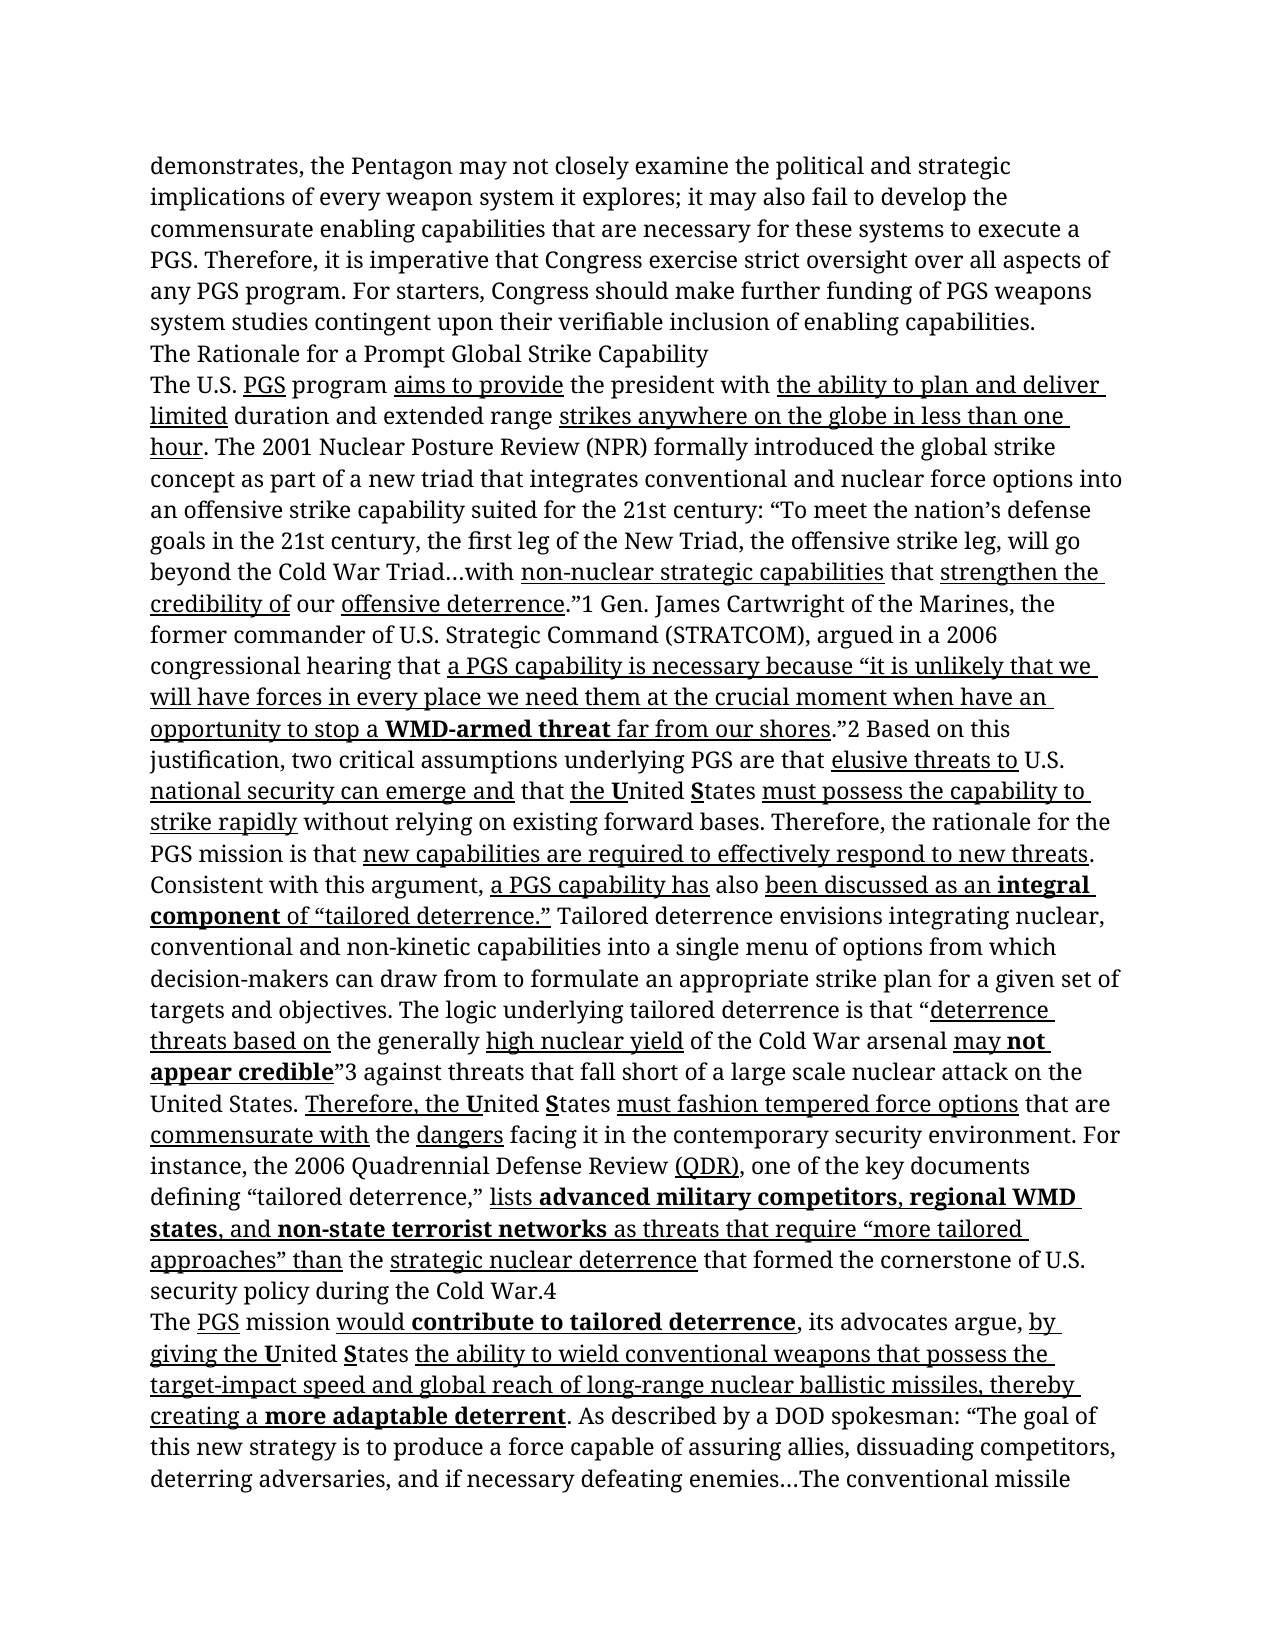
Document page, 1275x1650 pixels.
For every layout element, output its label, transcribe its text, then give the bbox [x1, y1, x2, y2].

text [150, 150, 1125, 337]
text Consistent with this argument, a PGS capability has also been discussed as an integral component of “tailored deterrence.” Tailored deterrence envisions integrating nuclear, conventional and non-kinetic capabilities into a single menu of options from which decision-makers can draw from to formulate an appropriate strike plan for a given set of targets and objectives. The logic underlying tailored deterrence is that “deterrence threats based on the generally high nuclear yield of the Cold War arsenal may not appear credible”3 against threats that fall short of a large scale nuclear attack on the United States. Therefore, the United States must fashion tempered force options that are commensurate with the dangers facing it in the contemporary security environment. For instance, the 2006 Quadrennial Defense Review (QDR), one of the key documents defining “tailored deterrence,” lists advanced military competitors, regional WMD states, and non-state terrorist networks as threats that require “more tailored approaches” than the strategic nuclear deterrence that formed the cornerstone of U.S. security policy during the Cold War.4 [150, 869, 1125, 1306]
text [150, 1306, 1125, 1494]
text The Rationale for a Prompt Global Strike Capability [150, 337, 1125, 369]
text The U.S. PGS program aims to provide the president with the ability to plan and deliver limited duration and extended range strikes anywhere on the globe in less than one hour. The 2001 Nuclear Posture Review (NPR) formally introduced the global strike concept as part of a new triad that integrates conventional and nuclear force options into an offensive strike capability suited for the 21st century: “To meet the nation’s defense goals in the 21st century, the first leg of the New Triad, the offensive strike leg, will go beyond the Cold War Triad…with non-nuclear strategic capabilities that strengthen the credibility of our offensive deterrence.”1 Gen. James Cartwright of the Marines, the former commander of U.S. Strategic Command (STRATCOM), argued in a 2006 congressional hearing that a PGS capability is necessary because “it is unlikely that we will have forces in every place we need them at the crucial moment when have an opportunity to stop a WMD-armed threat far from our shores.”2 Based on this justification, two critical assumptions underlying PGS are that elusive threats to U.S. national security can emerge and that the United States must possess the capability to strike rapidly without relying on existing forward bases. Therefore, the rationale for the PGS mission is that new capabilities are required to effectively respond to new threats. [150, 369, 1125, 869]
